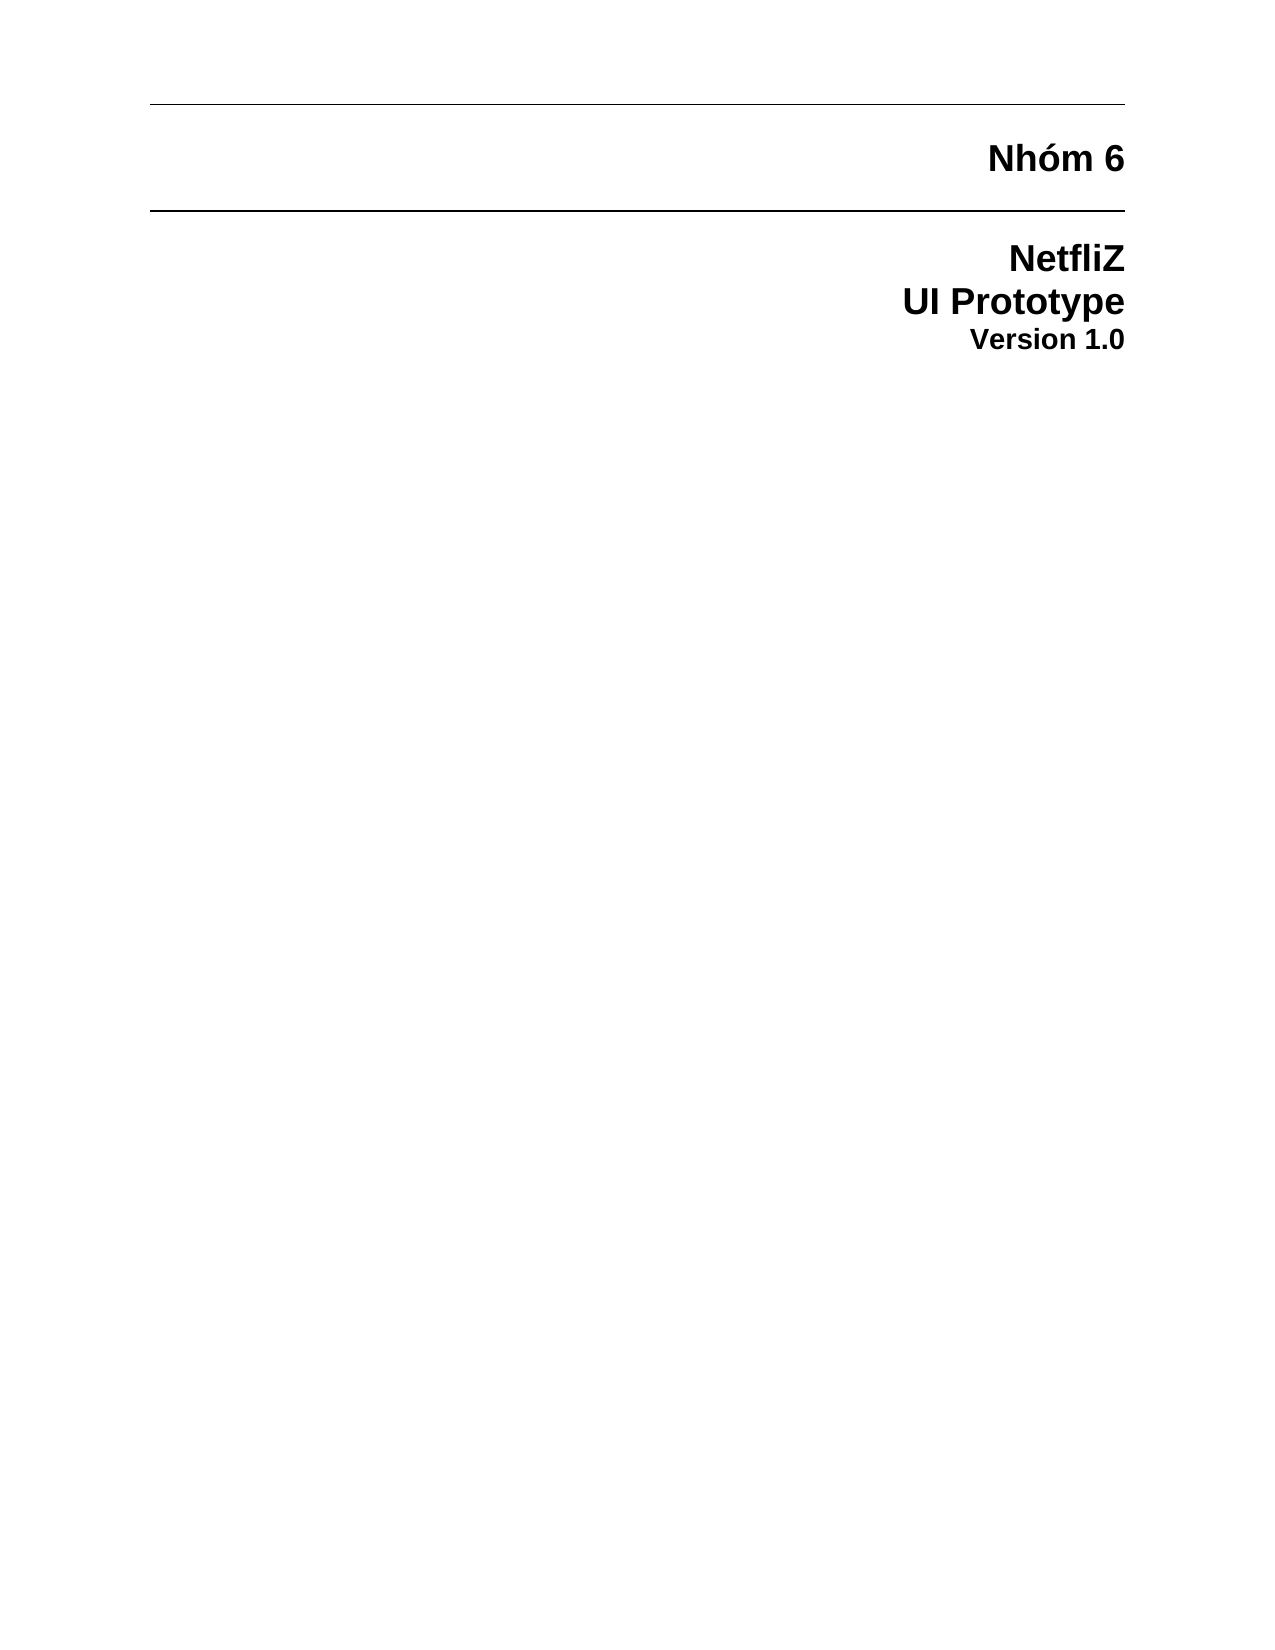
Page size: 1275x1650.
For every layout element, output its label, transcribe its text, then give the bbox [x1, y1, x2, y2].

title UI Prototype [150, 279, 1125, 322]
title Version 1.0 [150, 322, 1125, 356]
title NetfliZ [375, 236, 1125, 279]
